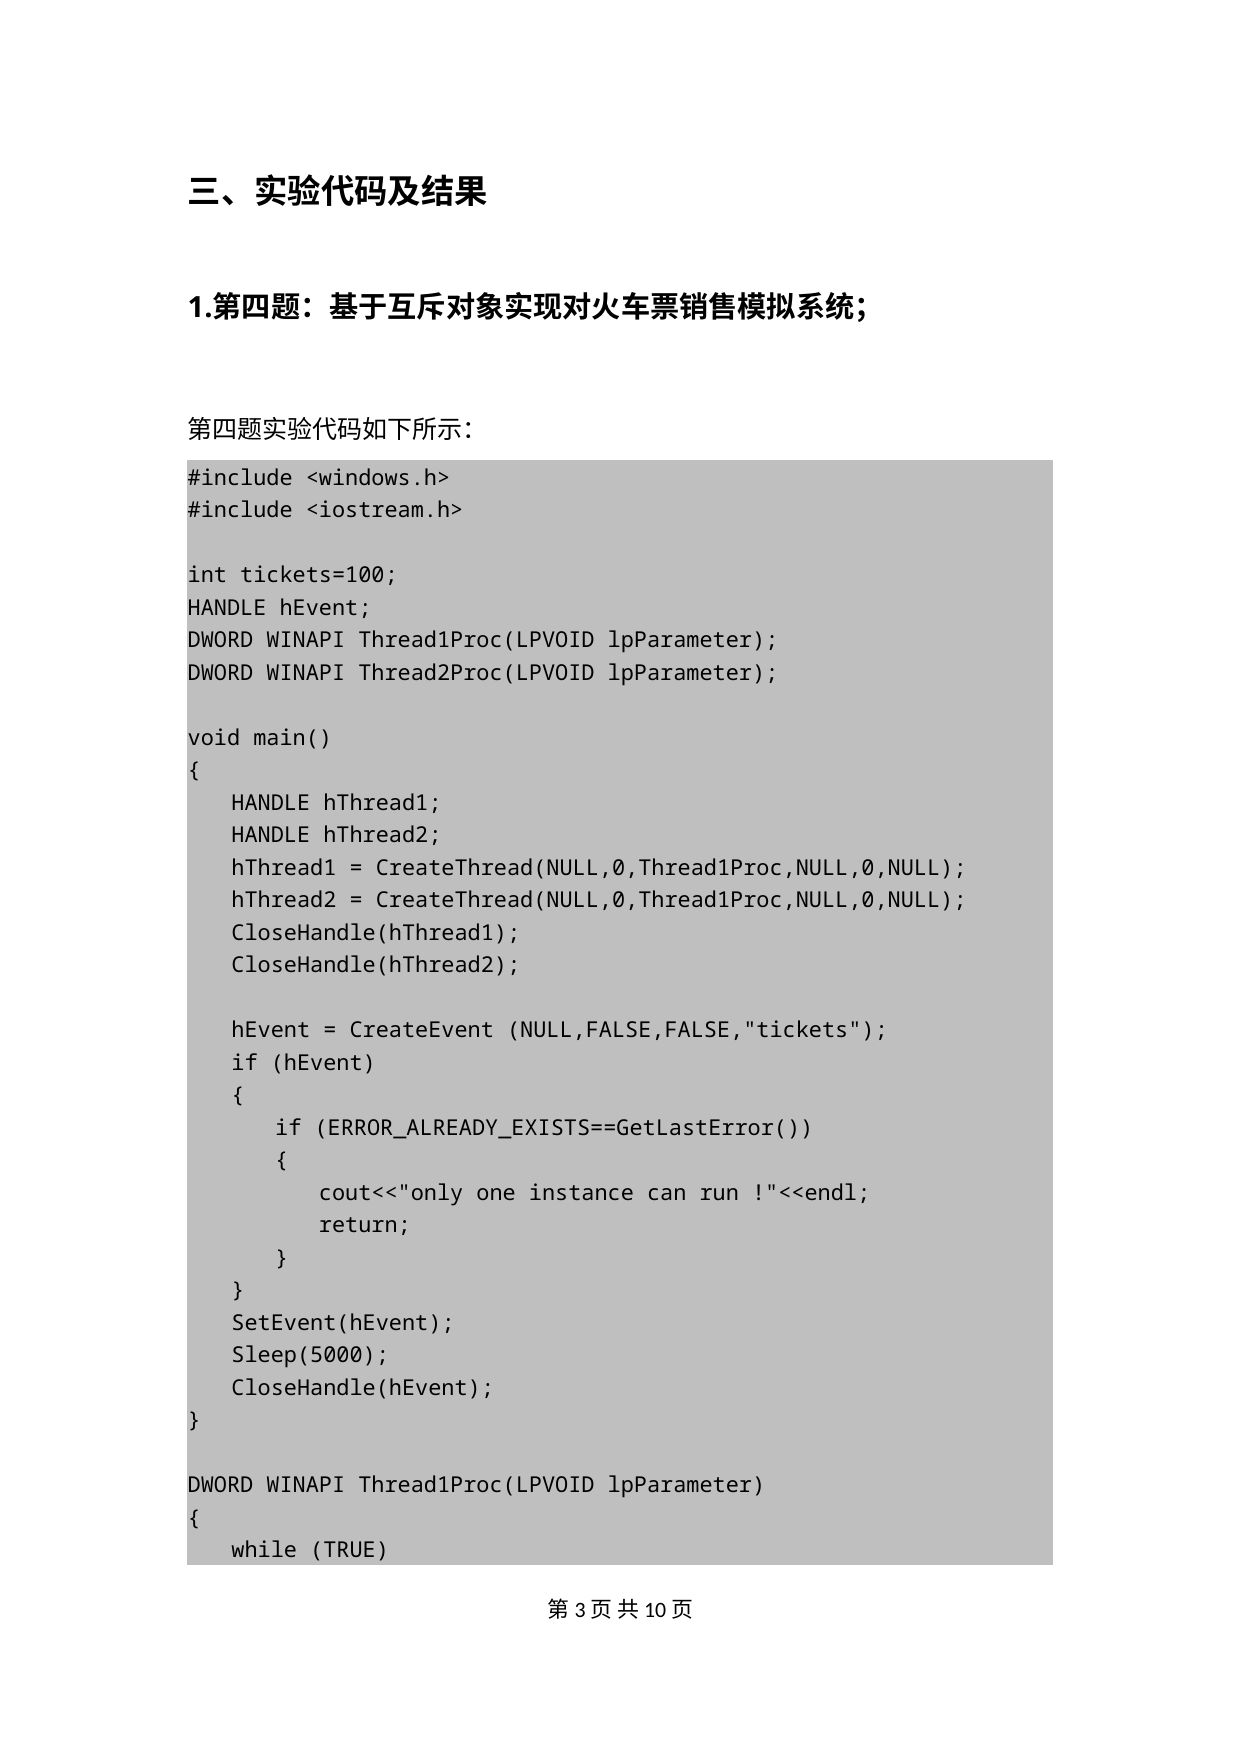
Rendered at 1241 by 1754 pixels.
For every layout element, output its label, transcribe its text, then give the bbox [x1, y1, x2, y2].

text void main() [187, 720, 1053, 753]
subtitle 1.第四题：基于互斥对象实现对火车票销售模拟系统； [187, 272, 1053, 337]
text SetEvent(hEvent); [187, 1305, 1053, 1338]
text { [187, 753, 1053, 785]
text 第四题实验代码如下所示： [187, 395, 1053, 460]
text DWORD WINAPI Thread2Proc(LPVOID lpParameter); [187, 655, 1053, 688]
text return; [187, 1208, 1053, 1240]
text } [187, 1403, 1053, 1435]
text } [187, 1240, 1053, 1273]
text int tickets=100; [187, 558, 1053, 590]
text if (hEvent) [187, 1045, 1053, 1078]
text hEvent = CreateEvent (NULL,FALSE,FALSE,"tickets"); [187, 1013, 1053, 1045]
text HANDLE hThread1; [187, 785, 1053, 818]
text DWORD WINAPI Thread1Proc(LPVOID lpParameter) [187, 1468, 1053, 1500]
text } [187, 1273, 1053, 1305]
text #include <iostream.h> [187, 493, 1053, 525]
text CloseHandle(hEvent); [187, 1370, 1053, 1403]
text Sleep(5000); [187, 1338, 1053, 1370]
text hThread2 = CreateThread(NULL,0,Thread1Proc,NULL,0,NULL); [187, 883, 1053, 915]
text HANDLE hThread2; [187, 818, 1053, 850]
text { [187, 1143, 1053, 1175]
text CloseHandle(hThread1); [187, 915, 1053, 948]
text hThread1 = CreateThread(NULL,0,Thread1Proc,NULL,0,NULL); [187, 850, 1053, 883]
text CloseHandle(hThread2); [187, 948, 1053, 980]
text { [187, 1500, 1053, 1533]
text cout<<"only one instance can run !"<<endl; [187, 1175, 1053, 1208]
text { [187, 1078, 1053, 1110]
text #include <windows.h> [187, 460, 1053, 493]
text DWORD WINAPI Thread1Proc(LPVOID lpParameter); [187, 623, 1053, 655]
text HANDLE hEvent; [187, 590, 1053, 623]
text 三、实验代码及结果 [187, 156, 1053, 221]
text while (TRUE) [187, 1533, 1053, 1565]
text if (ERROR_ALREADY_EXISTS==GetLastError()) [187, 1110, 1053, 1143]
